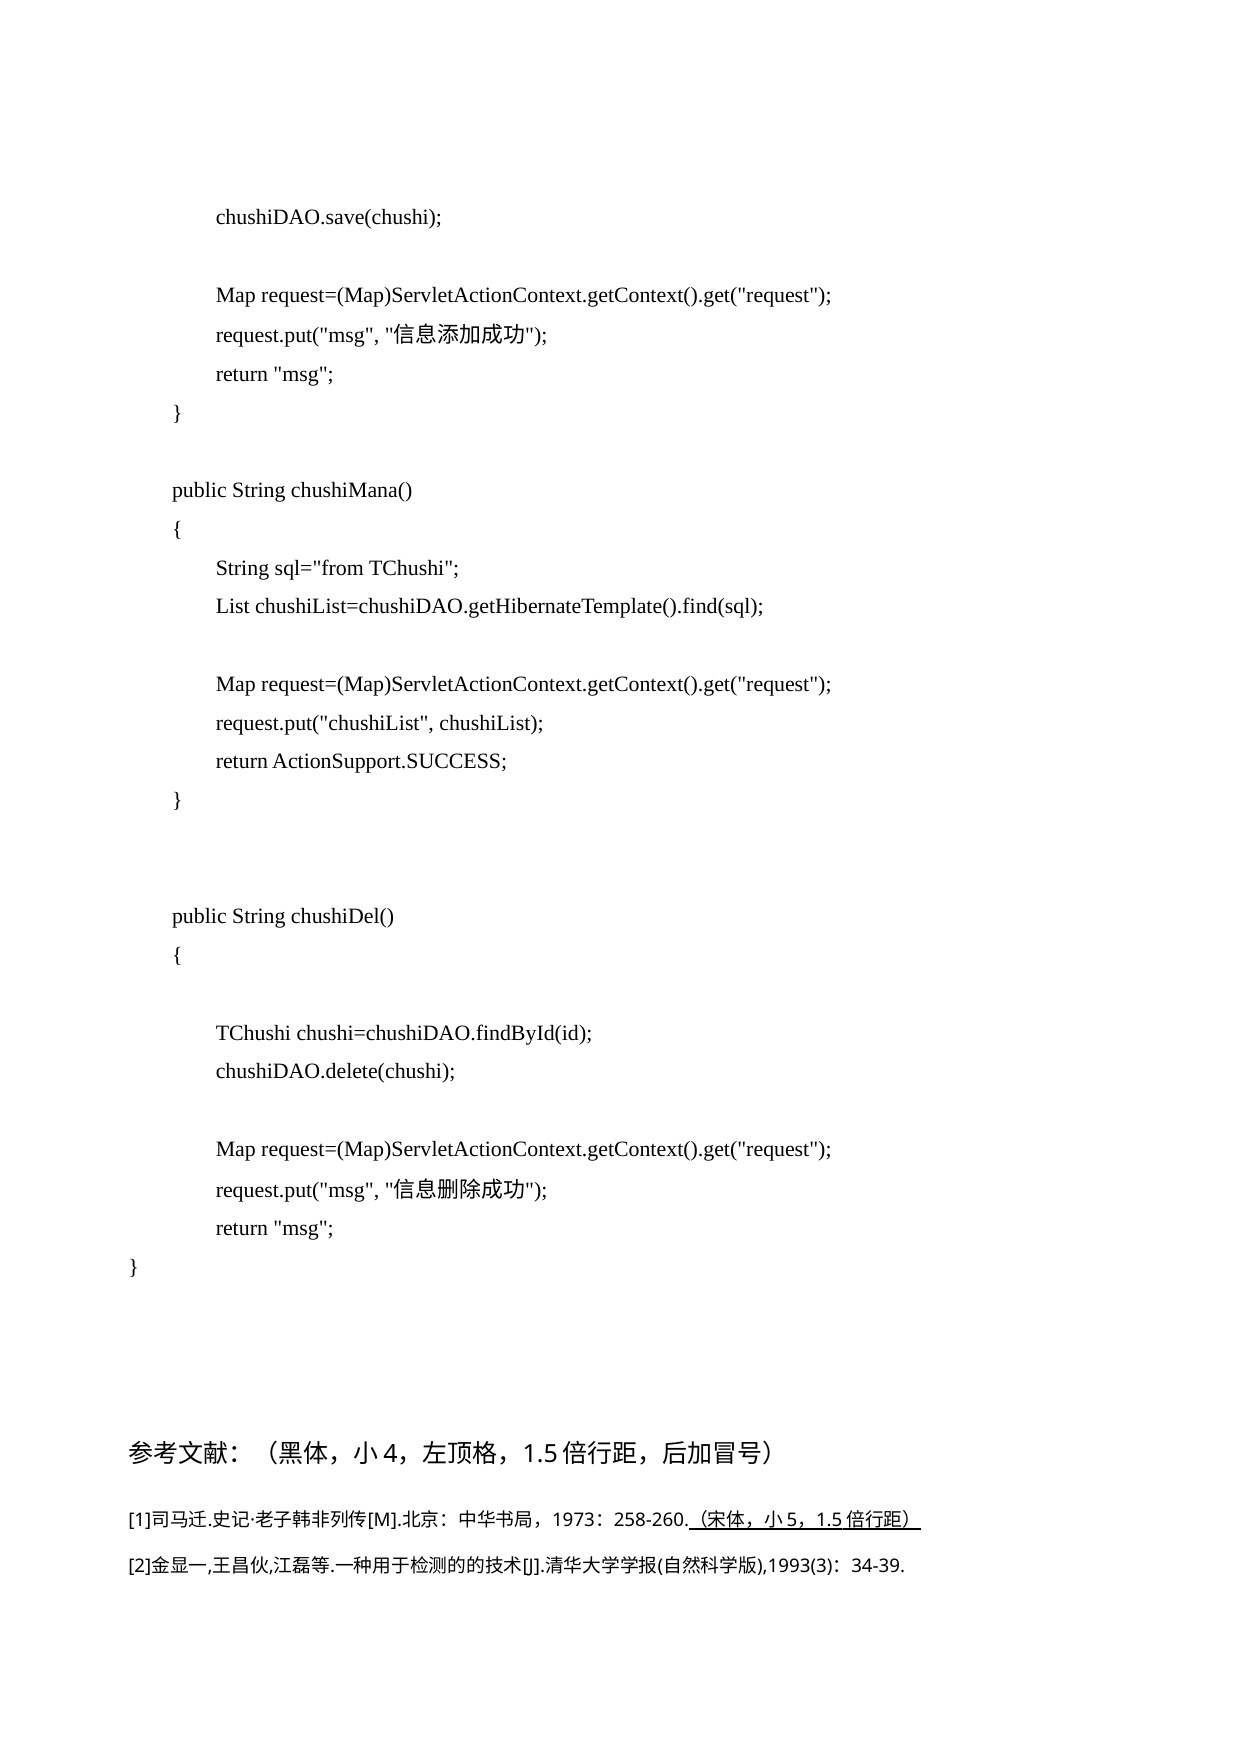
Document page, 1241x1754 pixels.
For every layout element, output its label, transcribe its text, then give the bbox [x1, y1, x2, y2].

text return "msg"; [128, 357, 1112, 390]
text [2]金显一,王昌伙,江磊等.一种用于检测的的技术[J].清华大学学报(自然科学版),1993(3)：34-39. [128, 1548, 1112, 1581]
text Map request=(Map)ServletActionContext.getContext().get("request"); [128, 667, 1112, 700]
text chushiDAO.delete(chushi); [128, 1055, 1112, 1087]
text public String chushiDel() [128, 900, 1112, 932]
text request.put("msg", "信息添加成功"); [128, 317, 1112, 349]
text Map request=(Map)ServletActionContext.getContext().get("request"); [128, 1132, 1112, 1165]
text return ActionSupport.SUCCESS; [128, 745, 1112, 777]
text [1]司马迁.史记·老子韩非列传[M].北京：中华书局，1973：258-260.（宋体，小5，1.5倍行距） [128, 1502, 1112, 1535]
text } [128, 784, 1112, 816]
text 参考文献：（黑体，小4，左顶格，1.5倍行距，后加冒号） [128, 1419, 1112, 1484]
text List chushiList=chushiDAO.getHibernateTemplate().find(sql); [128, 590, 1112, 622]
text String sql="from TChushi"; [128, 551, 1112, 584]
text request.put("msg", "信息删除成功"); [128, 1171, 1112, 1204]
text Map request=(Map)ServletActionContext.getContext().get("request"); [128, 278, 1112, 311]
text } [128, 396, 1112, 429]
text return "msg"; [128, 1212, 1112, 1244]
text chushiDAO.save(chushi); [128, 201, 1112, 233]
text request.put("chushiList", chushiList); [128, 706, 1112, 739]
text { [128, 939, 1112, 971]
text public String chushiMana() [128, 474, 1112, 506]
text } [128, 1250, 1112, 1283]
text TChushi chushi=chushiDAO.findById(id); [128, 1016, 1112, 1049]
text { [128, 512, 1112, 545]
